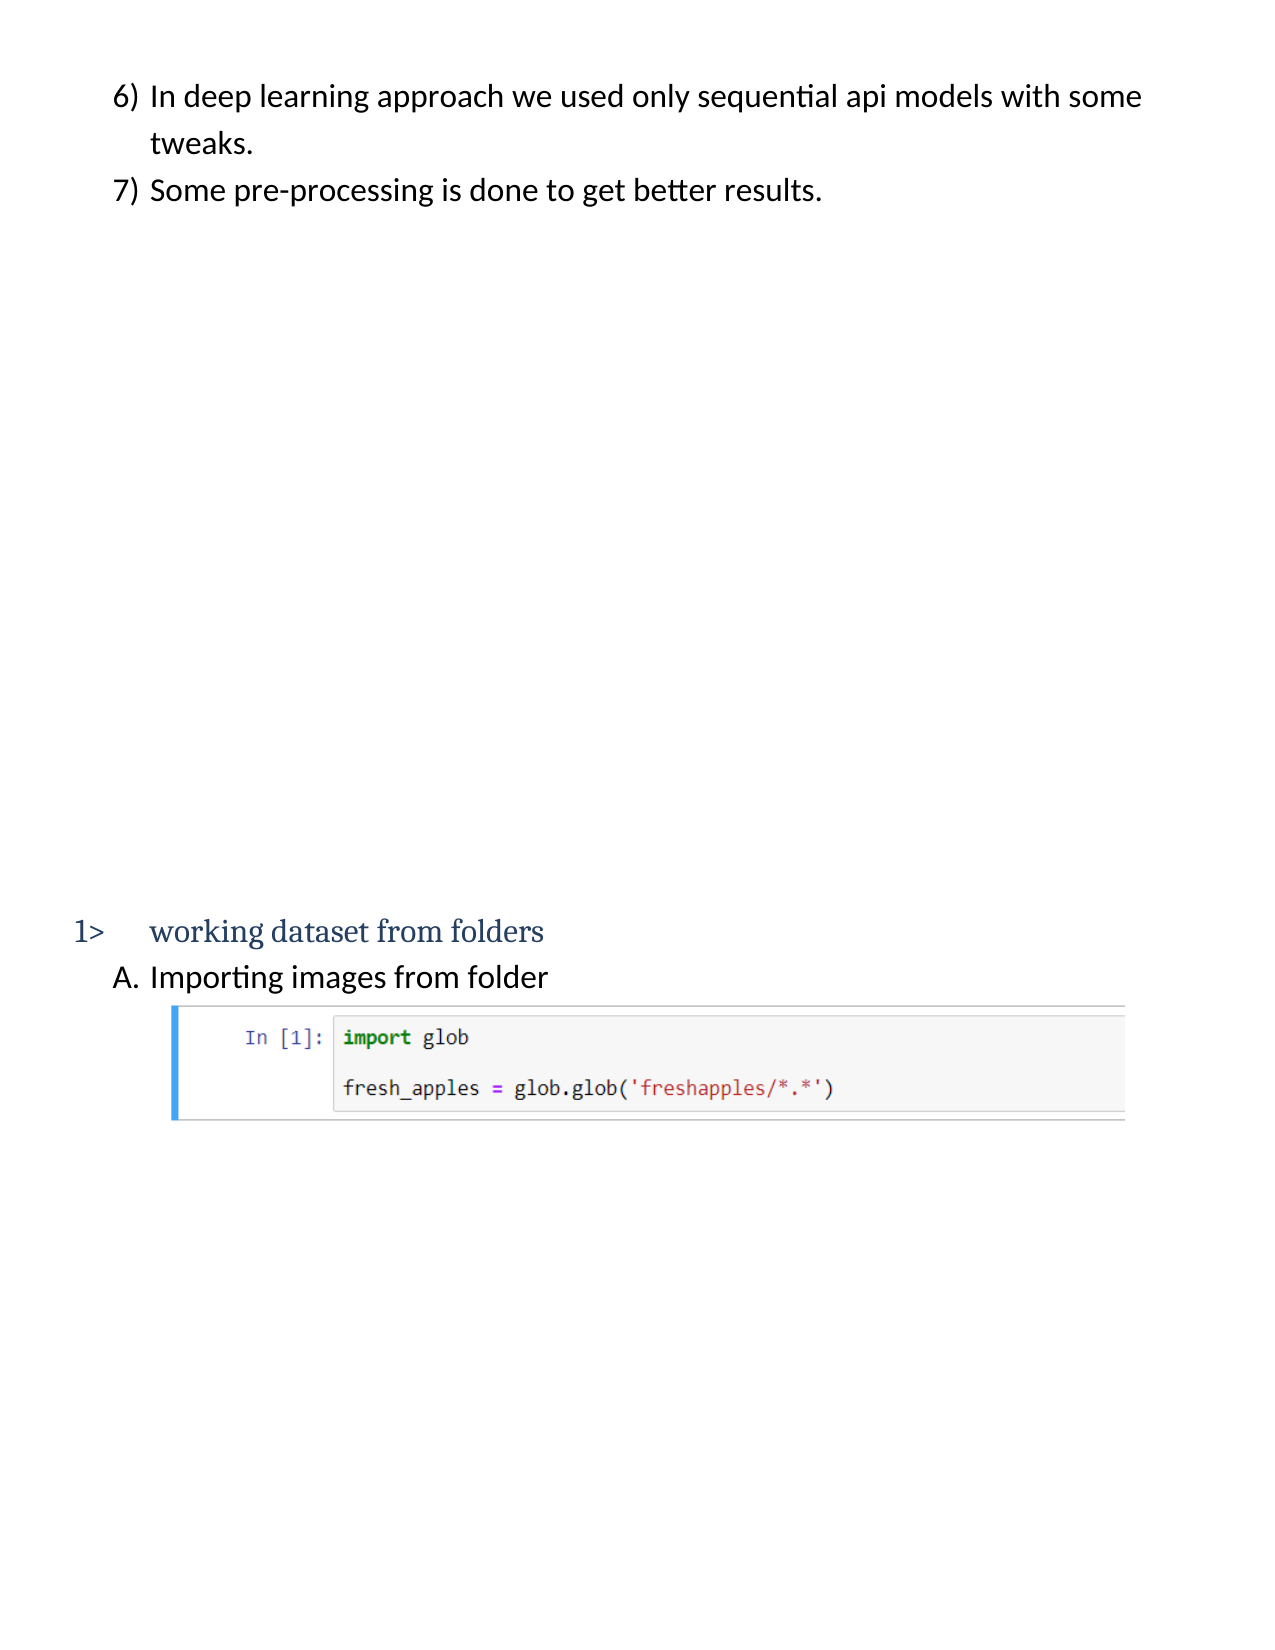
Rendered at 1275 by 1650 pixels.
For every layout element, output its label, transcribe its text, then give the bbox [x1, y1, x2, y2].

subtitle working dataset from folders [75, 912, 1200, 951]
list Importing images from folder [112, 956, 1200, 997]
list Some pre-processing is done to get better results. [112, 168, 1200, 209]
picture [150, 1003, 1125, 1123]
list In deep learning approach we used only sequential api models with some tweaks. [112, 75, 1200, 162]
